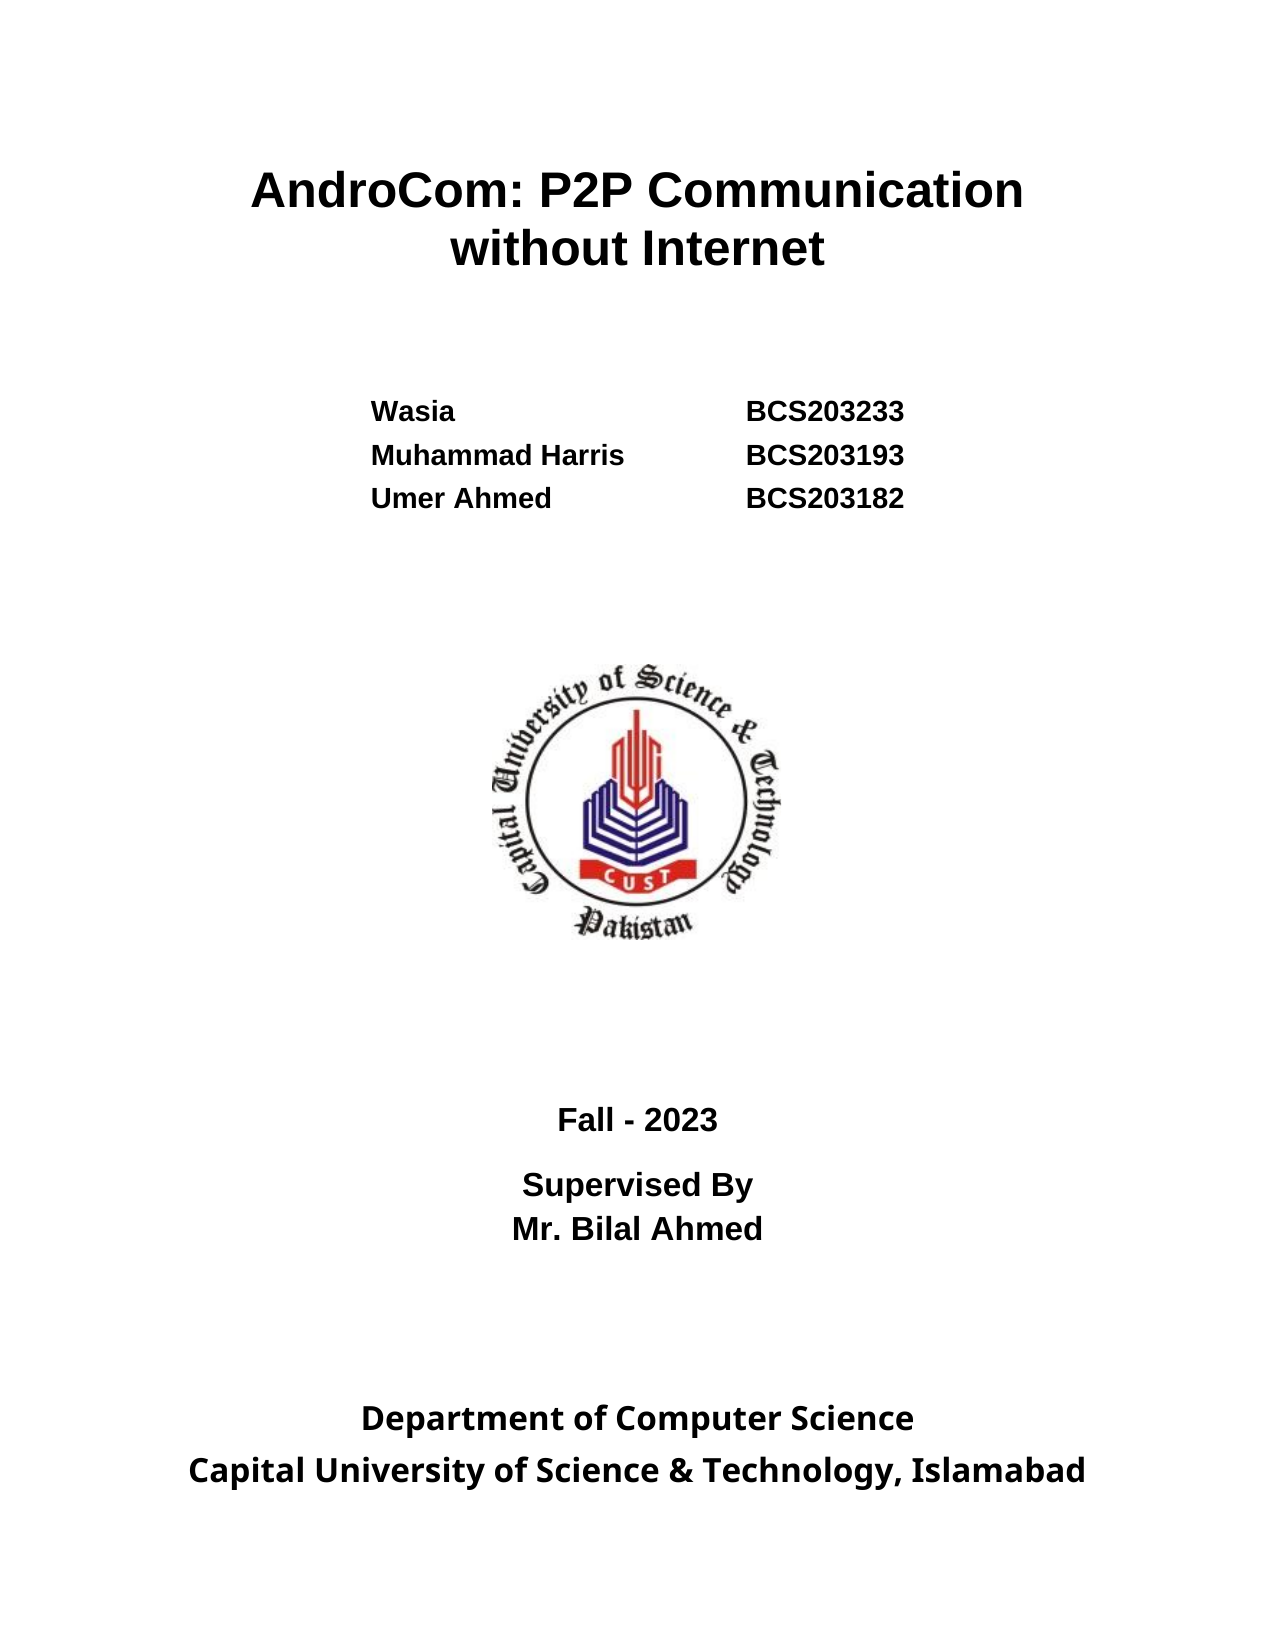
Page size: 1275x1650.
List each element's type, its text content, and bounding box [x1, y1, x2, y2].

text Fall - 2023 [150, 1100, 1125, 1139]
text Supervised By [150, 1165, 1125, 1204]
subtitle Umer Ahmed BCS203182 [0, 481, 1275, 515]
subtitle Wasia BCS203233 [0, 393, 1275, 427]
text Capital University of Science & Technology, Islamabad [150, 1447, 1125, 1492]
text Mr. Bilal Ahmed [150, 1209, 1125, 1248]
subtitle Muhammad Harris BCS203193 [0, 437, 1275, 471]
text Department of Computer Science [150, 1395, 1125, 1440]
picture [492, 664, 782, 940]
subtitle AndroCom: P2P Communication without Internet [0, 160, 1275, 275]
